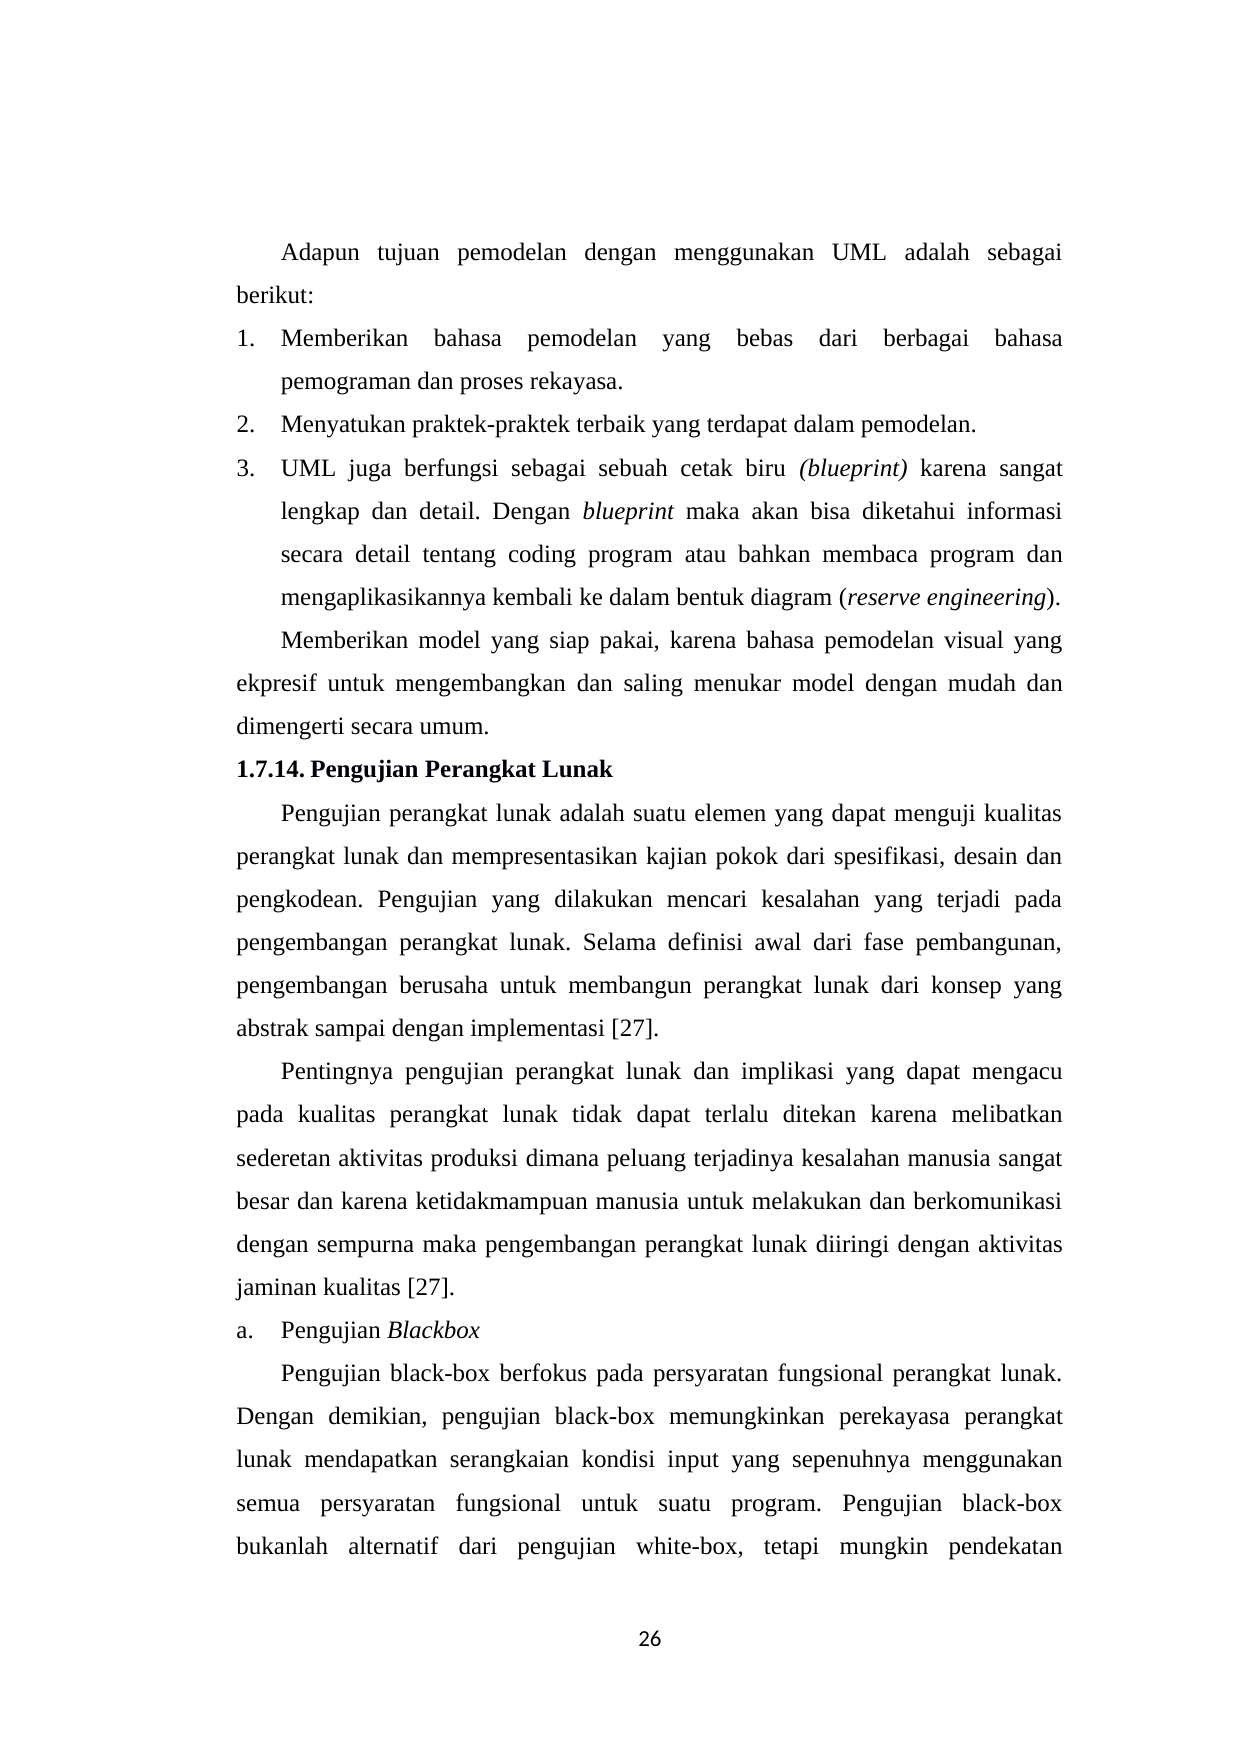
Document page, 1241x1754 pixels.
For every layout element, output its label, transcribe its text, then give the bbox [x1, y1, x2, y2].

list UML juga berfungsi sebagai sebuah cetak biru (blueprint) karena sangat lengkap dan detail. Dengan blueprint maka akan bisa diketahui informasi secara detail tentang coding program atau bahkan membaca program dan mengaplikasikannya kembali ke dalam bentuk diagram (reserve engineering). [236, 453, 1063, 611]
list Pengujian Blackbox [236, 1315, 1063, 1344]
text Memberikan model yang siap pakai, karena bahasa pemodelan visual yang ekpresif untuk mengembangkan dan saling menukar model dengan mudah dan dimengerti secara umum. [236, 625, 1063, 740]
list Menyatukan praktek-praktek terbaik yang terdapat dalam pemodelan. [236, 409, 1063, 438]
text Adapun tujuan pemodelan dengan menggunakan UML adalah sebagai berikut: [236, 237, 1063, 309]
subtitle Pengujian Perangkat Lunak [236, 754, 1063, 783]
text Pentingnya pengujian perangkat lunak dan implikasi yang dapat mengacu pada kualitas perangkat lunak tidak dapat terlalu ditekan karena melibatkan sederetan aktivitas produksi dimana peluang terjadinya kesalahan manusia sangat besar dan karena ketidakmampuan manusia untuk melakukan dan berkomunikasi dengan sempurna maka pengembangan perangkat lunak diiringi dengan aktivitas jaminan kualitas [27]. [236, 1056, 1063, 1301]
text Pengujian perangkat lunak adalah suatu elemen yang dapat menguji kualitas perangkat lunak dan mempresentasikan kajian pokok dari spesifikasi, desain dan pengkodean. Pengujian yang dilakukan mencari kesalahan yang terjadi pada pengembangan perangkat lunak. Selama definisi awal dari fase pembangunan, pengembangan berusaha untuk membangun perangkat lunak dari konsep yang abstrak sampai dengan implementasi [27]. [236, 798, 1063, 1042]
list Memberikan bahasa pemodelan yang bebas dari berbagai bahasa pemograman dan proses rekayasa. [236, 323, 1063, 395]
